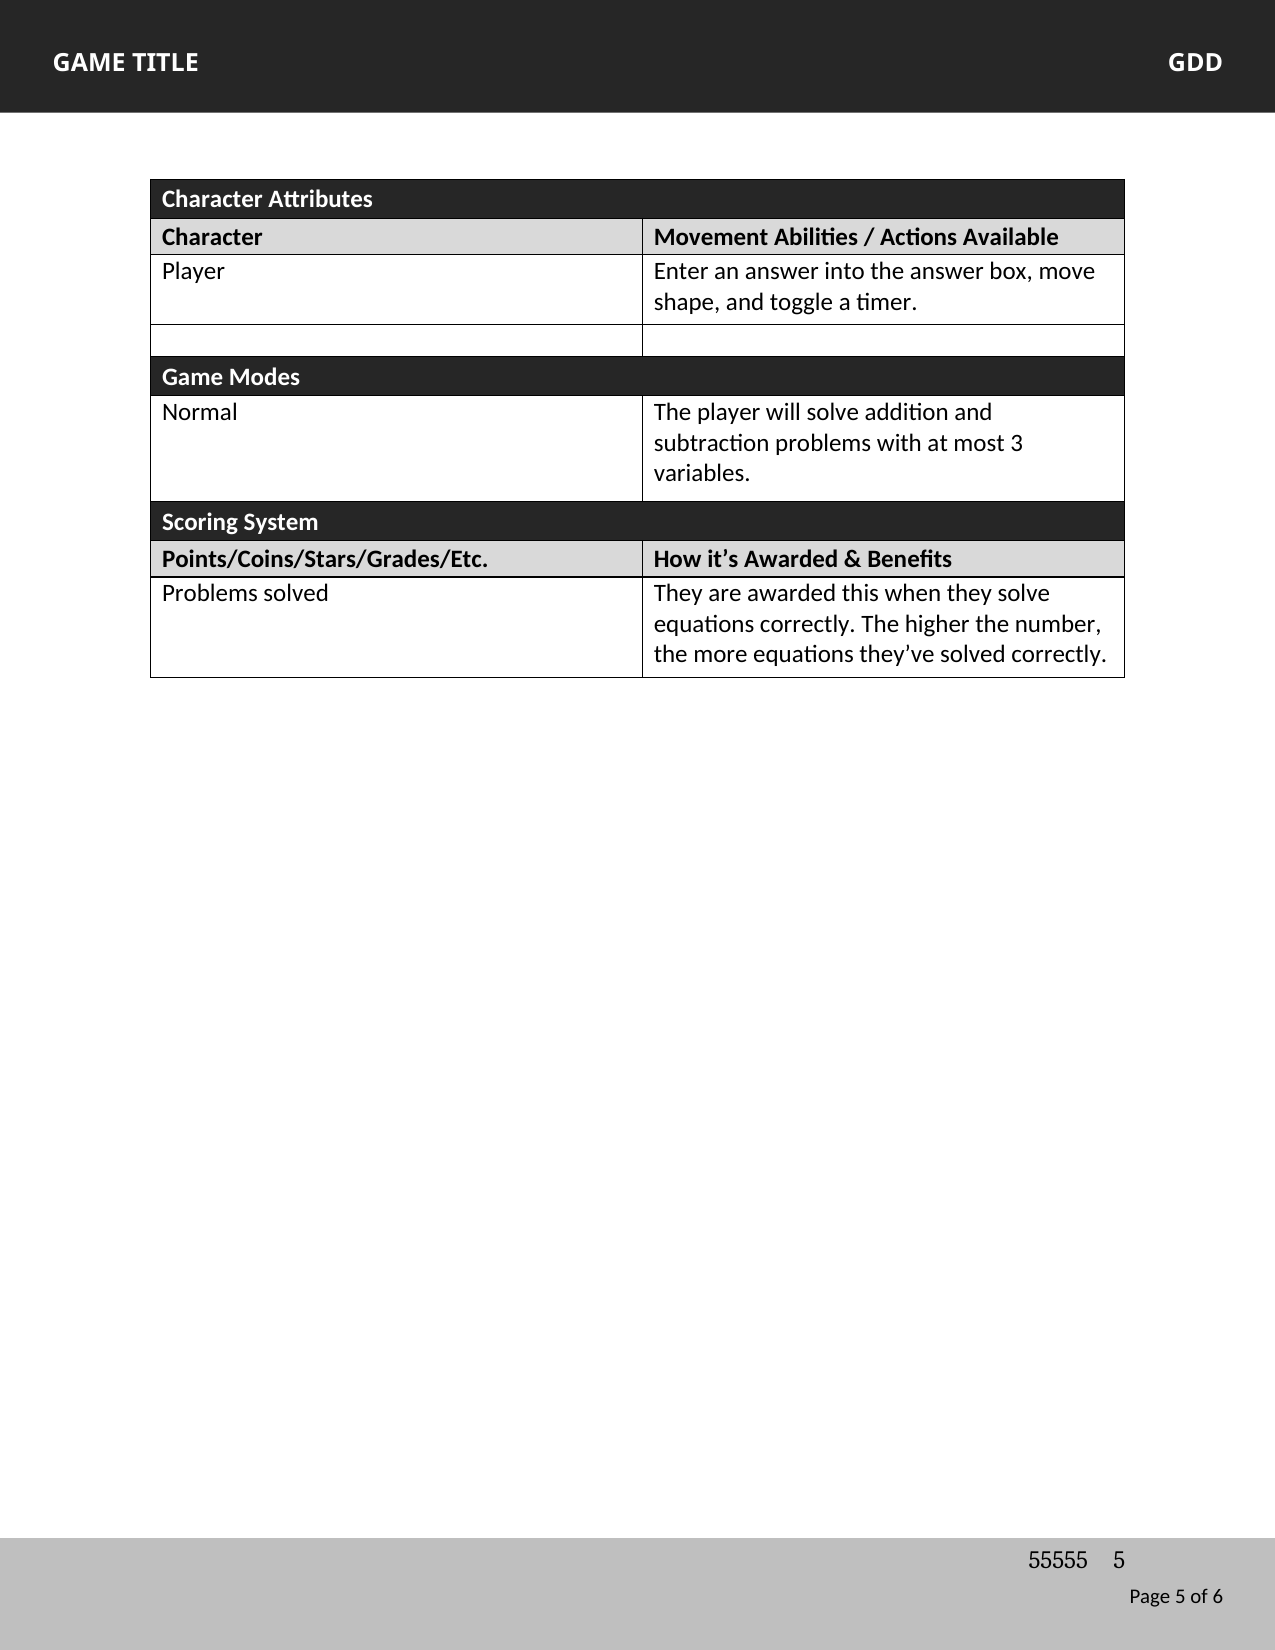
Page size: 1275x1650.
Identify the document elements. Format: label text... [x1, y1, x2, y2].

table_cell How it’s Awarded & Benefits [643, 541, 1124, 576]
table_cell [151, 325, 642, 356]
table_cell Enter an answer into the answer box, move shape, and toggle a timer. [643, 255, 1124, 324]
table_cell Game Modes [151, 357, 642, 395]
table_cell The player will solve addition and subtraction problems with at most 3 variables. [643, 396, 1124, 501]
table_cell [642, 357, 1124, 395]
table_cell They are awarded this when they solve equations correctly. The higher the number, the more equations they’ve solved correctly. [643, 578, 1124, 677]
table_cell Normal [151, 396, 642, 501]
table_cell Character [151, 219, 642, 254]
table_cell Movement Abilities / Actions Available [643, 219, 1124, 254]
table_cell [642, 502, 1124, 540]
table_header Character Attributes [151, 180, 642, 218]
table_cell Problems solved [151, 578, 642, 677]
table_cell Scoring System [151, 502, 642, 540]
table_cell Player [151, 255, 642, 324]
table_cell [643, 325, 1124, 356]
table_header [642, 180, 1124, 218]
table_cell Points/Coins/Stars/Grades/Etc. [151, 541, 642, 576]
